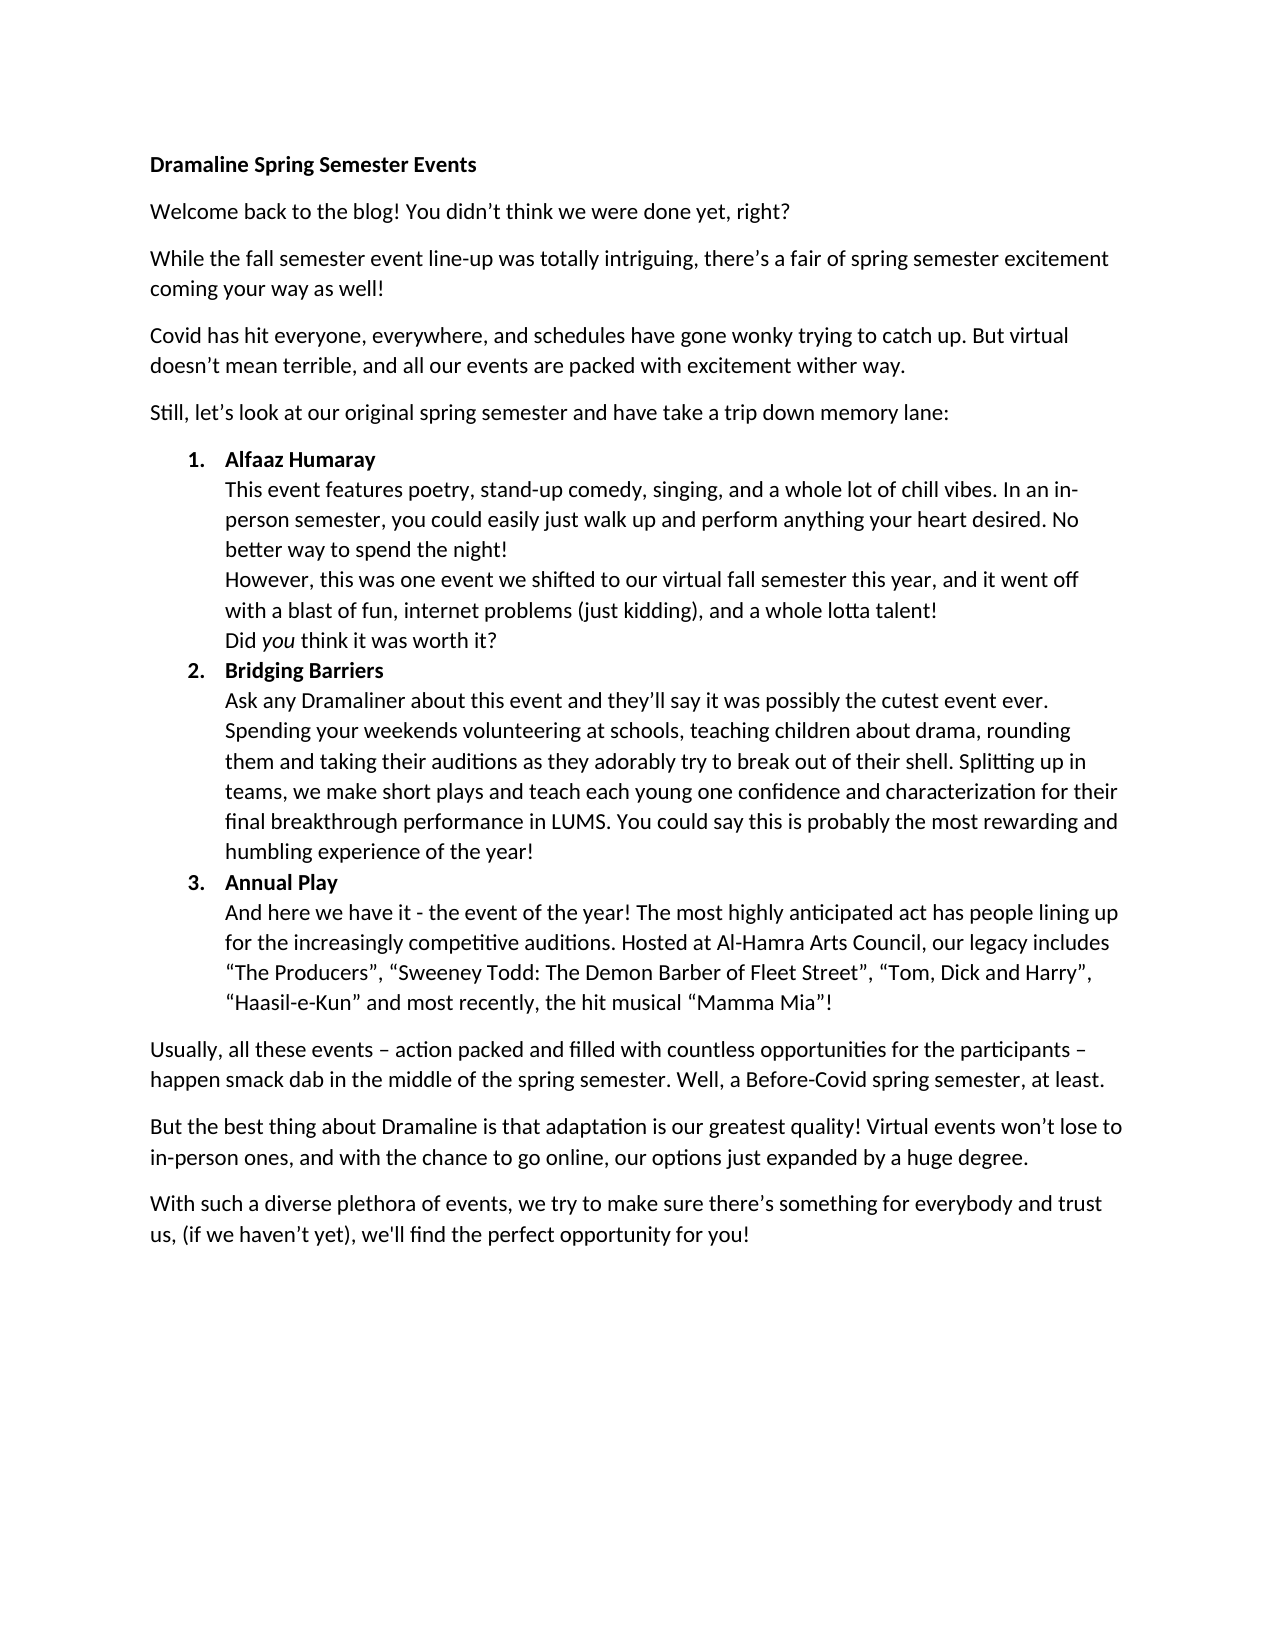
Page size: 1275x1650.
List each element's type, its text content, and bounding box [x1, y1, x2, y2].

text But the best thing about Dramaline is that adaptation is our greatest quality! Virtual events won’t lose to in-person ones, and with the chance to go online, our options just expanded by a huge degree. [150, 1112, 1125, 1171]
text Dramaline Spring Semester Events [150, 150, 1125, 178]
text Covid has hit everyone, everywhere, and schedules have gone wonky trying to catch up. But virtual doesn’t mean terrible, and all our events are packed with excitement wither way. [150, 321, 1125, 379]
list Did you think it was worth it? [225, 626, 1125, 654]
text Usually, all these events – action packed and filled with countless opportunities for the participants – happen smack dab in the middle of the spring semester. Well, a Before-Covid spring semester, at least. [150, 1035, 1125, 1094]
text While the fall semester event line-up was totally intriguing, there’s a fair of spring semester excitement coming your way as well! [150, 244, 1125, 302]
list Bridging Barriers [187, 656, 1125, 684]
list Annual Play [187, 868, 1125, 896]
list However, this was one event we shifted to our virtual fall semester this year, and it went off with a blast of fun, internet problems (just kidding), and a whole lotta talent! [225, 566, 1125, 624]
list Ask any Dramaliner about this event and they’ll say it was possibly the cutest event ever. Spending your weekends volunteering at schools, teaching children about drama, rounding them and taking their auditions as they adorably try to break out of their shell. Splitting up in teams, we make short plays and teach each young one confidence and characterization for their final breakthrough performance in LUMS. You could say this is probably the most rewarding and humbling experience of the year! [225, 686, 1125, 866]
text Still, let’s look at our original spring semester and have take a trip down memory lane: [150, 398, 1125, 426]
text With such a diverse plethora of events, we try to make sure there’s something for everybody and trust us, (if we haven’t yet), we'll find the perfect opportunity for you! [150, 1189, 1125, 1248]
text Welcome back to the blog! You didn’t think we were done yet, right? [150, 197, 1125, 225]
list Alfaaz Humaray [187, 445, 1125, 473]
list And here we have it - the event of the year! The most highly anticipated act has people lining up for the increasingly competitive auditions. Hosted at Al-Hamra Arts Council, our legacy includes “The Producers”, “Sweeney Todd: The Demon Barber of Fleet Street”, “Tom, Dick and Harry”, “Haasil-e-Kun” and most recently, the hit musical “Mamma Mia”! [225, 898, 1125, 1017]
list This event features poetry, stand-up comedy, singing, and a whole lot of chill vibes. In an in-person semester, you could easily just walk up and perform anything your heart desired. No better way to spend the night! [225, 475, 1125, 563]
